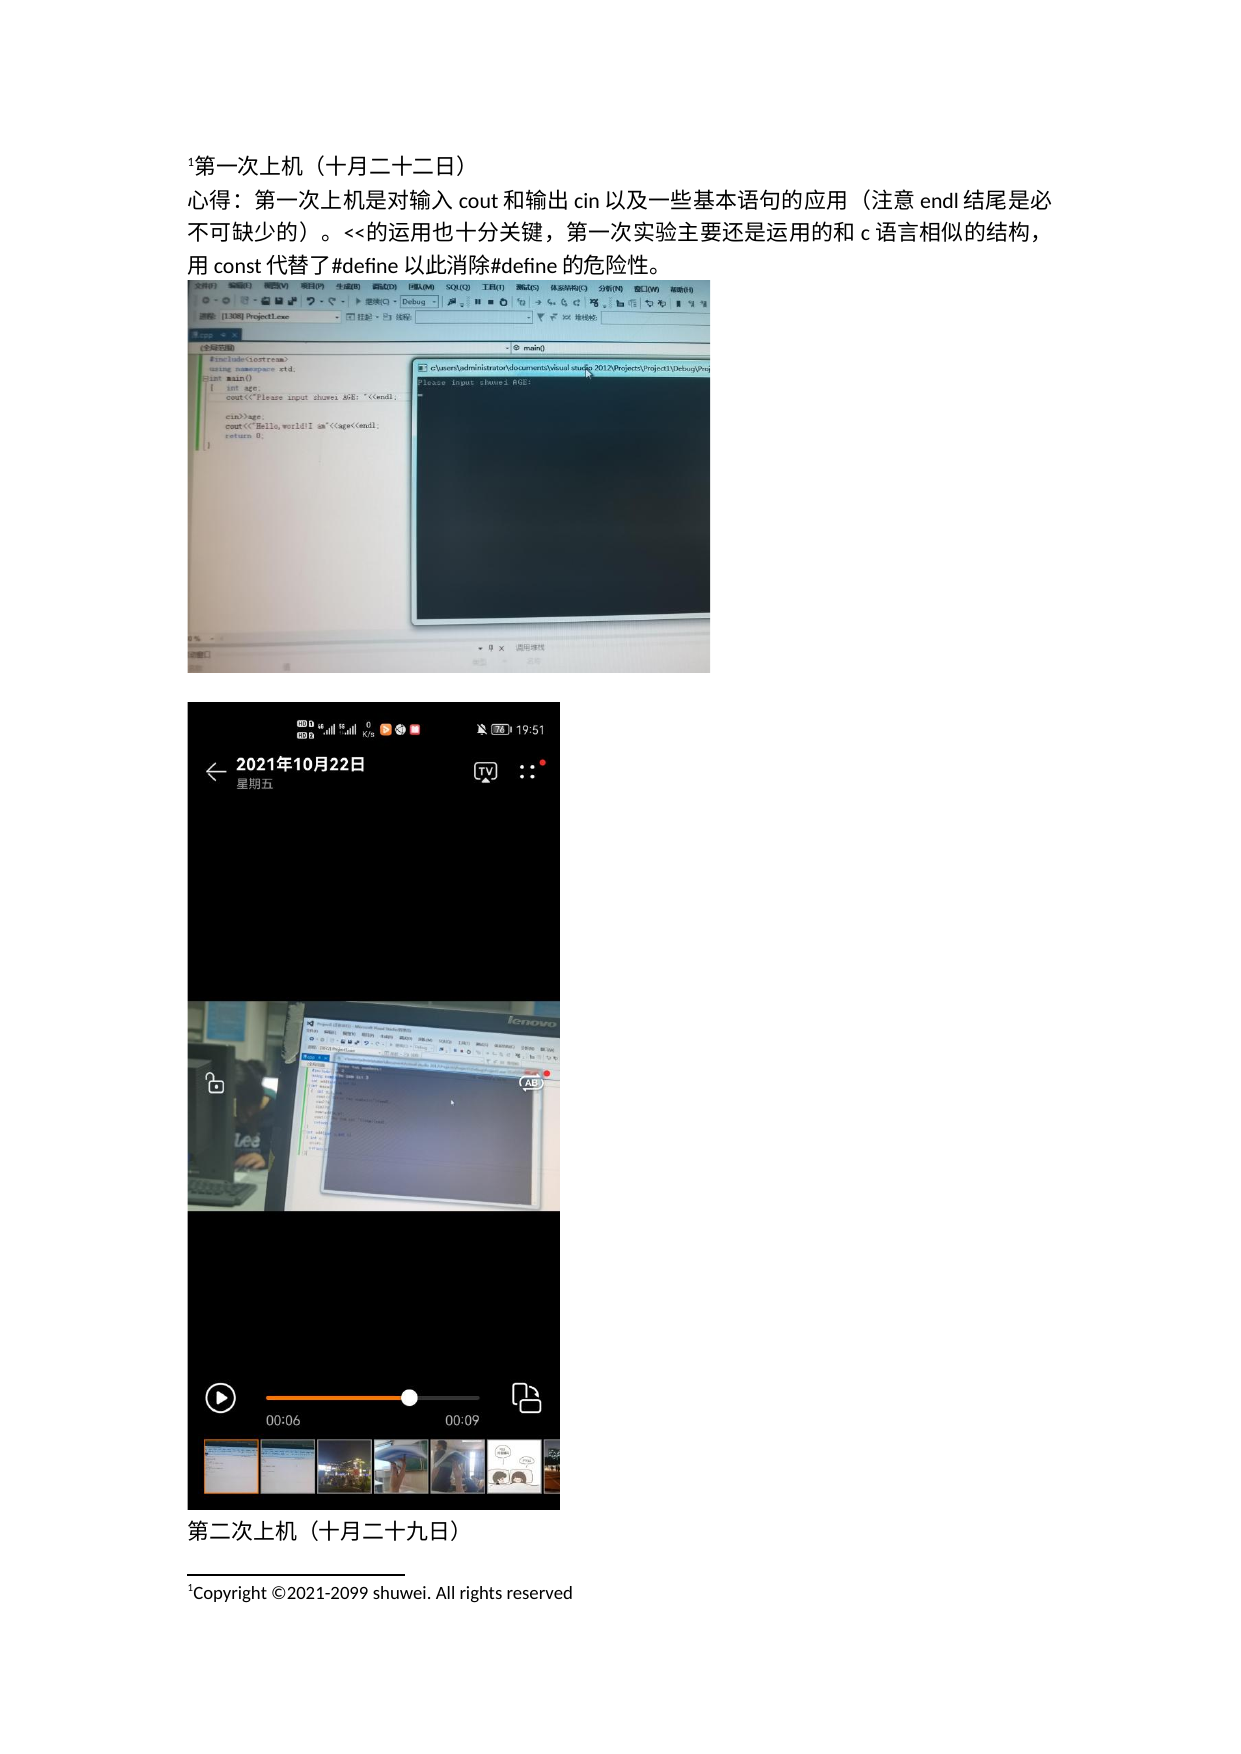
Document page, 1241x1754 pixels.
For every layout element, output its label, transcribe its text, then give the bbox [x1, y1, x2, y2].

text 第一次上机（十月二十二日） [187, 150, 1053, 182]
text 第二次上机（十月二十九日） [187, 1515, 1053, 1547]
text 心得：第一次上机是对输入cout和输出cin以及一些基本语句的应用（注意endl结尾是必不可缺少的）。<<的运用也十分关键，第一次实验主要还是运用的和c语言相似的结构，用const代替了#define以此消除#define的危险性。 [187, 182, 1053, 280]
picture [187, 280, 711, 673]
picture [187, 702, 560, 1510]
